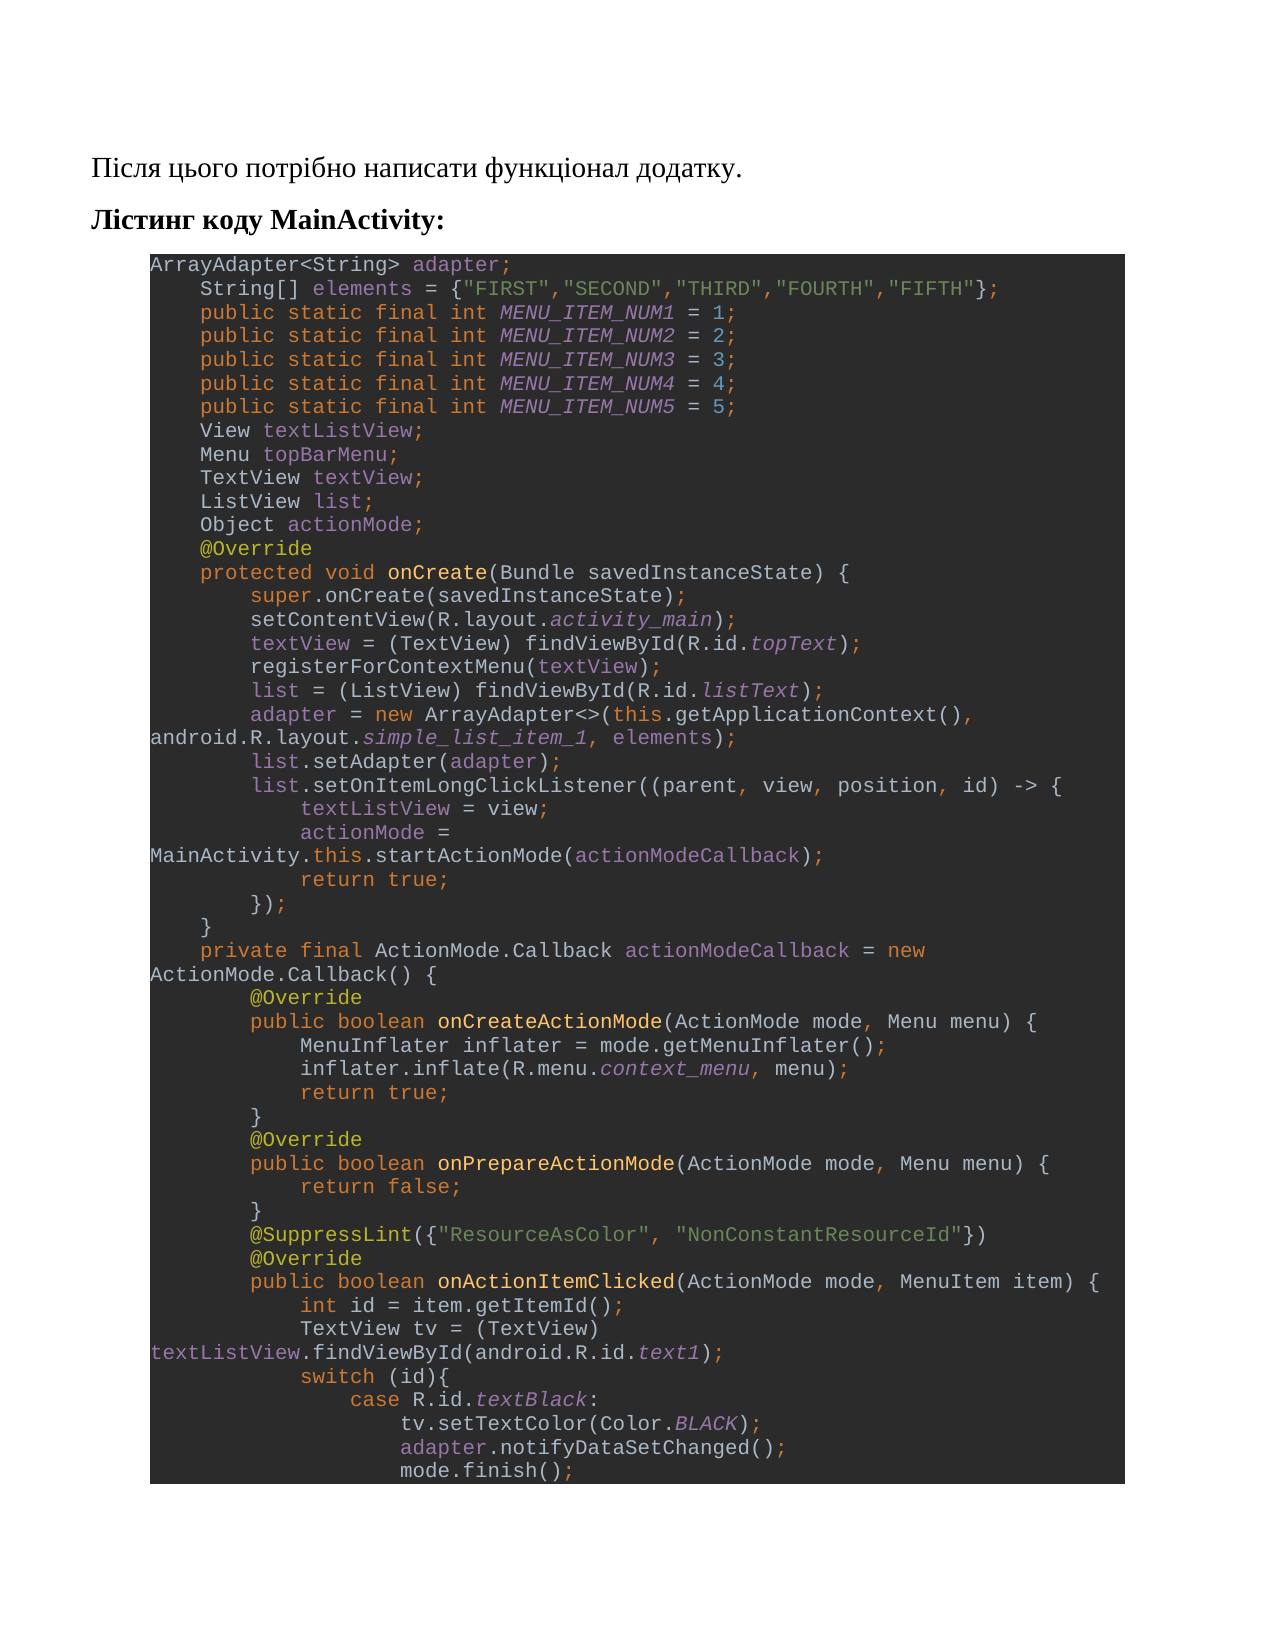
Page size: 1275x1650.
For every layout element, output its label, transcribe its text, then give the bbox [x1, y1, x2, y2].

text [150, 254, 1125, 1484]
text Лістинг коду MainActivity: [91, 202, 1125, 236]
text Після цього потрібно написати функціонал додатку. [91, 150, 1125, 183]
